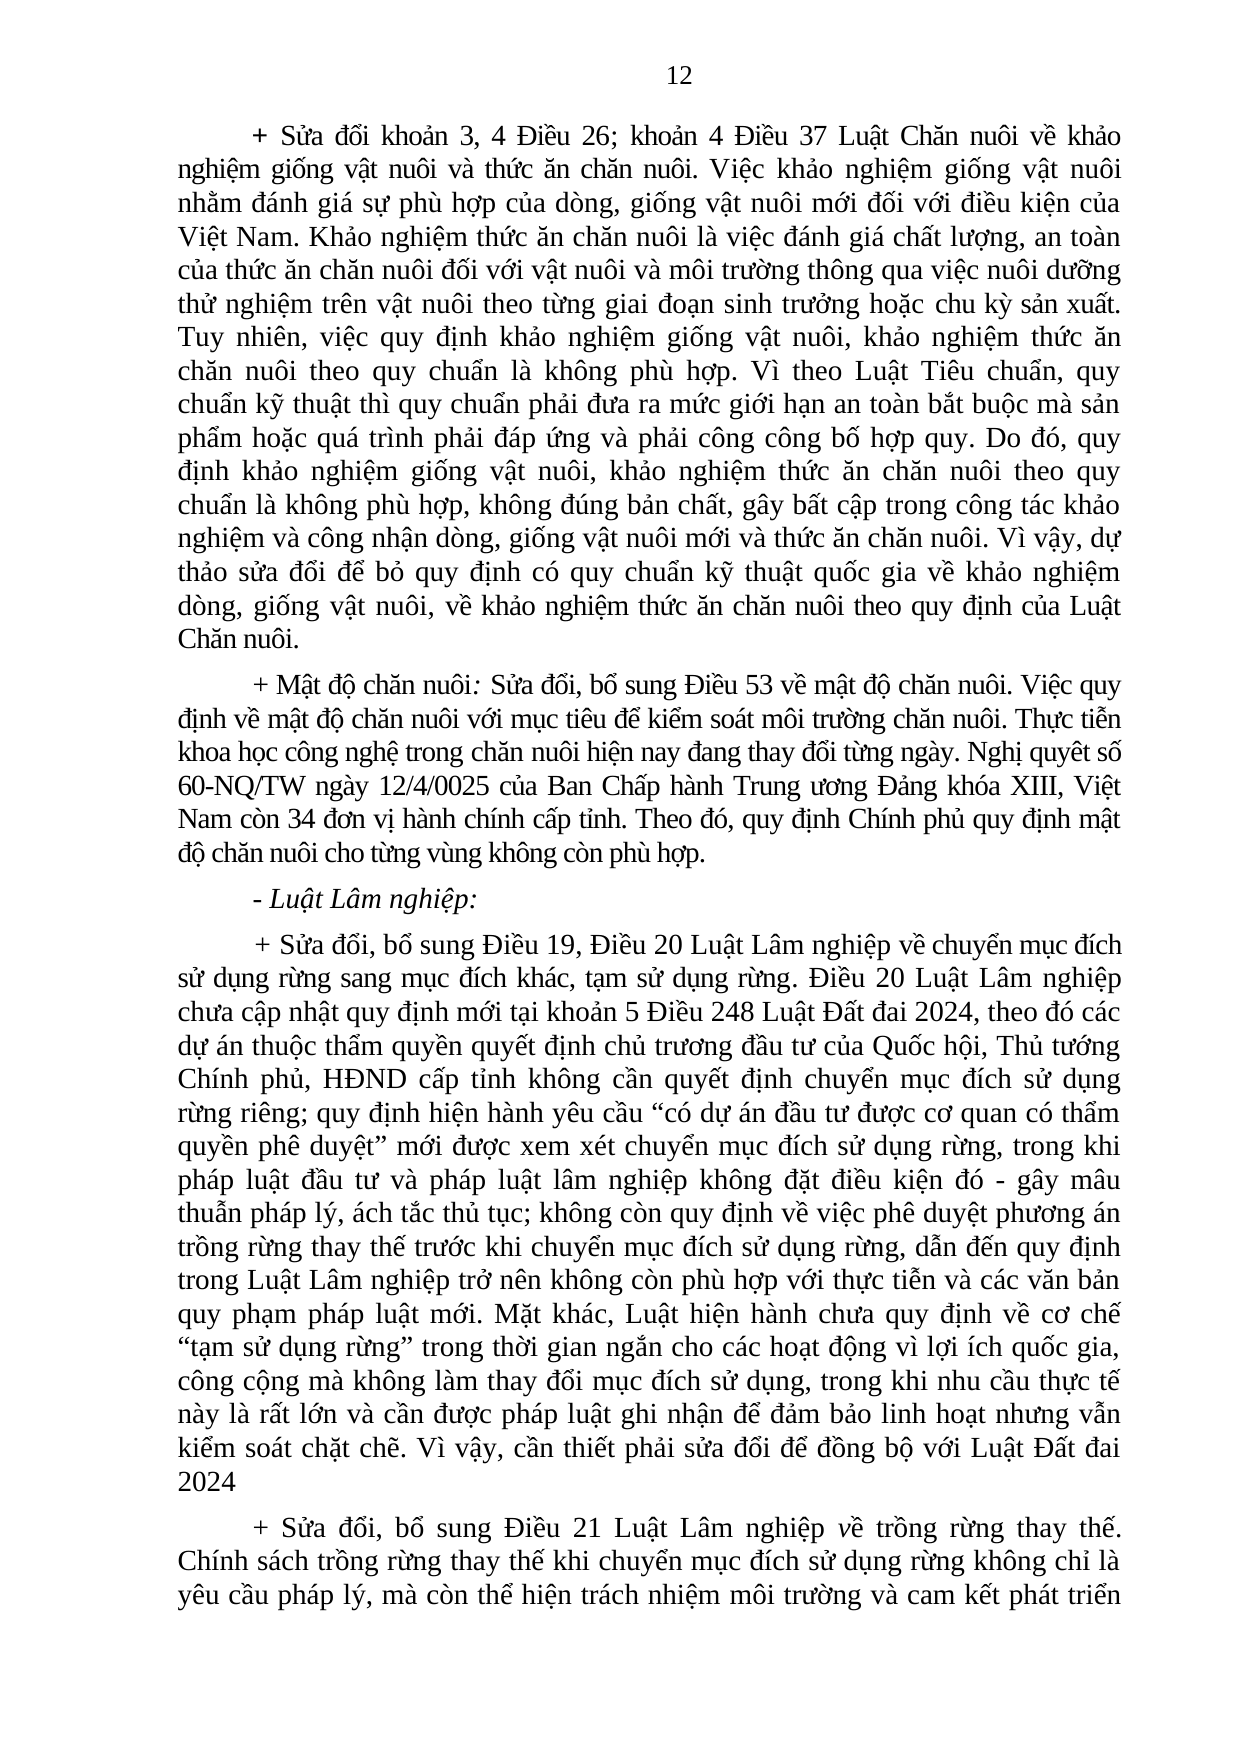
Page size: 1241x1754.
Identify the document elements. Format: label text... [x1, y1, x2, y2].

text + Sửa đổi khoản 3, 4 Điều 26; khoản 4 Điều 37 Luật Chăn nuôi về khảo nghiệm giống vật nuôi và thức ăn chăn nuôi. Việc khảo nghiệm giống vật nuôi nhằm đánh giá sự phù hợp của dòng, giống vật nuôi mới đối với điều kiện của Việt Nam. Khảo nghiệm thức ăn chăn nuôi là việc đánh giá chất lượng, an toàn của thức ăn chăn nuôi đối với vật nuôi và môi trường thông qua việc nuôi dưỡng thử nghiệm trên vật nuôi theo từng giai đoạn sinh trưởng hoặc chu kỳ sản xuất. Tuy nhiên, việc quy định khảo nghiệm giống vật nuôi, khảo nghiệm thức ăn chăn nuôi theo quy chuẩn là không phù hợp. Vì theo Luật Tiêu chuẩn, quy chuẩn kỹ thuật thì quy chuẩn phải đưa ra mức giới hạn an toàn bắt buộc mà sản phẩm hoặc quá trình phải đáp ứng và phải công công bố hợp quy. Do đó, quy định khảo nghiệm giống vật nuôi, khảo nghiệm thức ăn chăn nuôi theo quy chuẩn là không phù hợp, không đúng bản chất, gây bất cập trong công tác khảo nghiệm và công nhận dòng, giống vật nuôi mới và thức ăn chăn nuôi. Vì vậy, dự thảo sửa đổi để bỏ quy định có quy chuẩn kỹ thuật quốc gia về khảo nghiệm dòng, giống vật nuôi, về khảo nghiệm thức ăn chăn nuôi theo quy định của Luật Chăn nuôi. [177, 118, 1122, 655]
text + Mật độ chăn nuôi: Sửa đổi, bổ sung Điều 53 về mật độ chăn nuôi. Việc quy định về mật độ chăn nuôi với mục tiêu để kiểm soát môi trường chăn nuôi. Thực tiễn khoa học công nghệ trong chăn nuôi hiện nay đang thay đổi từng ngày. Nghị quyêt số 60-NQ/TW ngày 12/4/0025 của Ban Chấp hành Trung ương Đảng khóa XIII, Việt Nam còn 34 đơn vị hành chính cấp tỉnh. Theo đó, quy định Chính phủ quy định mật độ chăn nuôi cho từng vùng không còn phù hợp. [177, 667, 1122, 868]
text - Luật Lâm nghiệp: [177, 881, 1122, 914]
text + Sửa đổi, bổ sung Điều 19, Điều 20 Luật Lâm nghiệp về chuyển mục đích sử dụng rừng sang mục đích khác, tạm sử dụng rừng. Điều 20 Luật Lâm nghiệp chưa cập nhật quy định mới tại khoản 5 Điều 248 Luật Đất đai 2024, theo đó các dự án thuộc thẩm quyền quyết định chủ trương đầu tư của Quốc hội, Thủ tướng Chính phủ, HĐND cấp tỉnh không cần quyết định chuyển mục đích sử dụng rừng riêng; quy định hiện hành yêu cầu “có dự án đầu tư được cơ quan có thẩm quyền phê duyệt” mới được xem xét chuyển mục đích sử dụng rừng, trong khi pháp luật đầu tư và pháp luật lâm nghiệp không đặt điều kiện đó - gây mâu thuẫn pháp lý, ách tắc thủ tục; không còn quy định về việc phê duyệt phương án trồng rừng thay thế trước khi chuyển mục đích sử dụng rừng, dẫn đến quy định trong Luật Lâm nghiệp trở nên không còn phù hợp với thực tiễn và các văn bản quy phạm pháp luật mới. Mặt khác, Luật hiện hành chưa quy định về cơ chế “tạm sử dụng rừng” trong thời gian ngắn cho các hoạt động vì lợi ích quốc gia, công cộng mà không làm thay đổi mục đích sử dụng, trong khi nhu cầu thực tế này là rất lớn và cần được pháp luật ghi nhận để đảm bảo linh hoạt nhưng vẫn kiểm soát chặt chẽ. Vì vậy, cần thiết phải sửa đổi để đồng bộ với Luật Đất đai 2024 [177, 927, 1122, 1497]
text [177, 1510, 1122, 1610]
